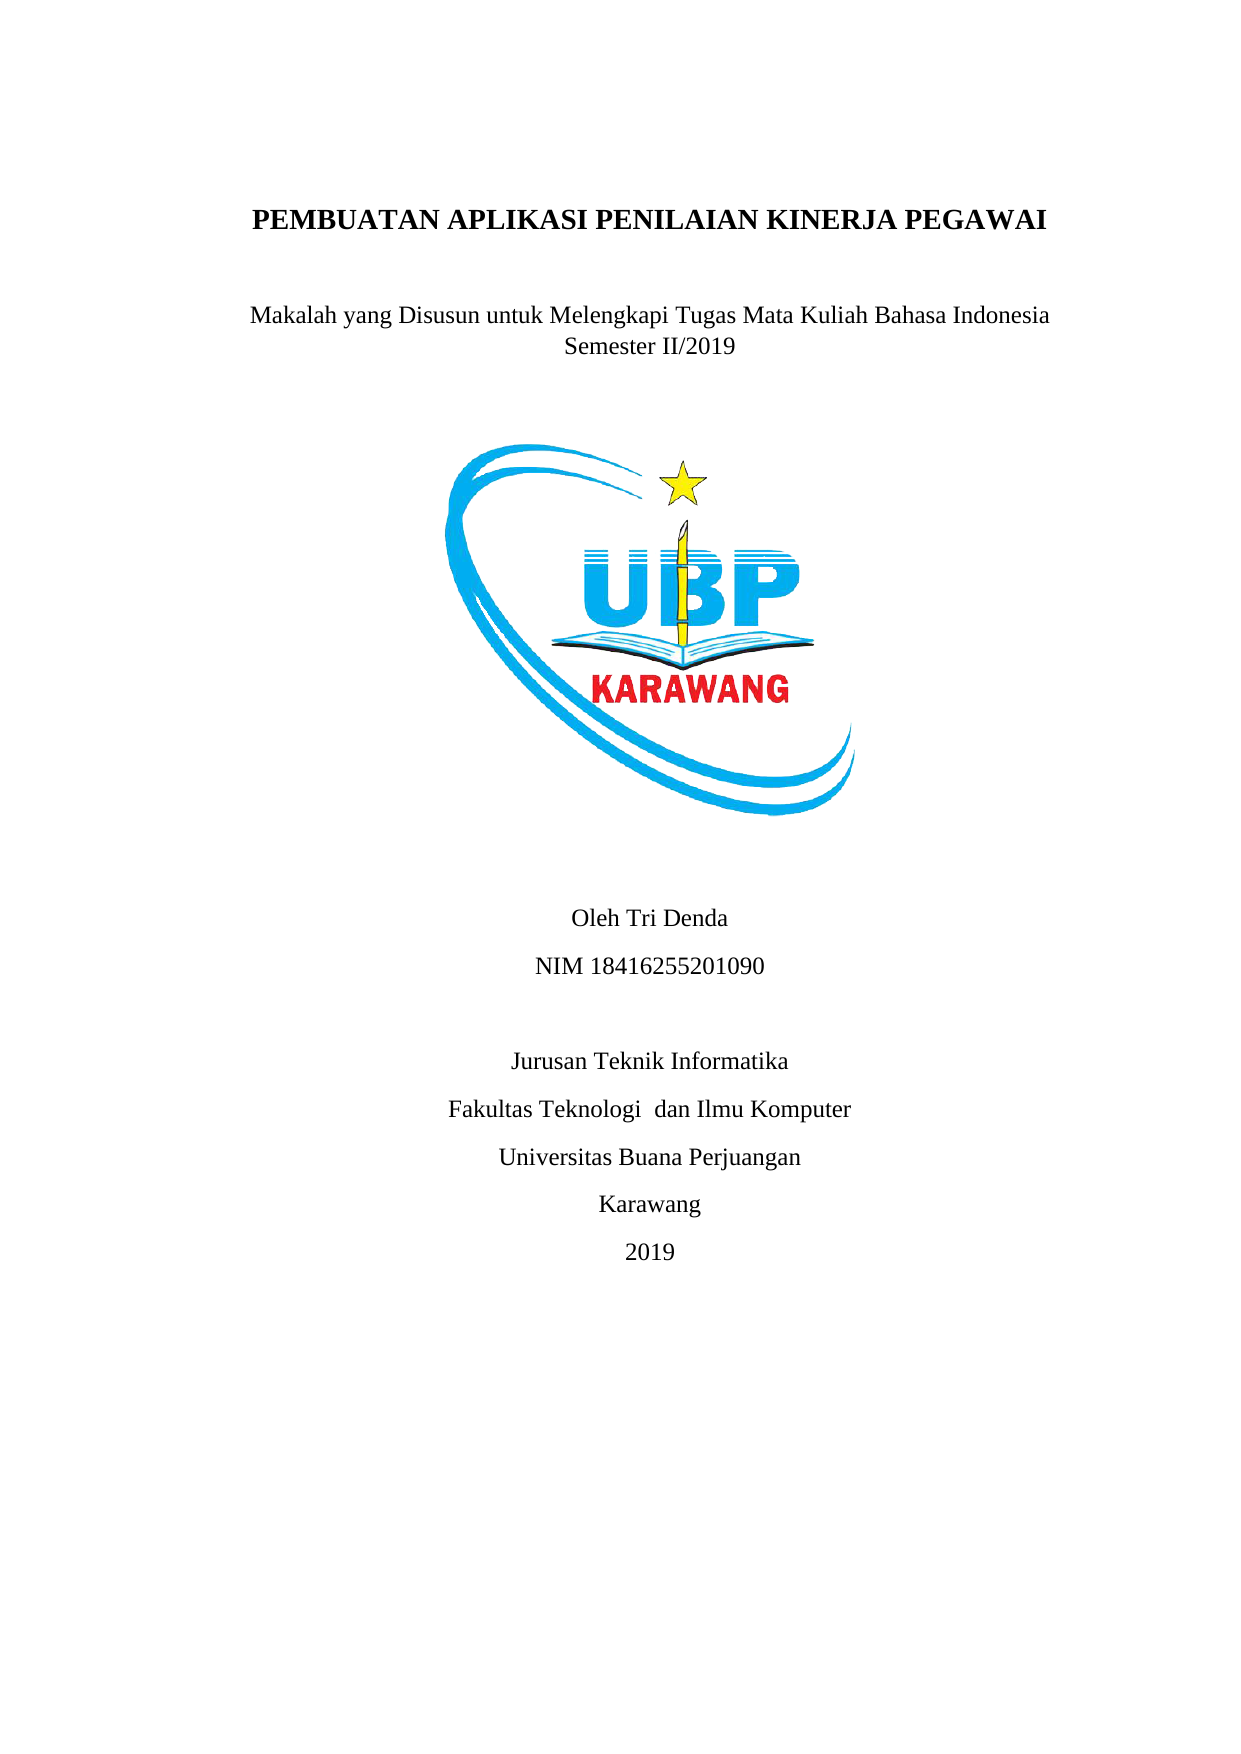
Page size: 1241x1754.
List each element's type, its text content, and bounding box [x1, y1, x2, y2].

text Makalah yang Disusun untuk Melengkapi Tugas Mata Kuliah Bahasa Indonesia Semester II/2019 [236, 300, 1063, 360]
picture [444, 426, 855, 837]
text Oleh Tri Denda [236, 903, 1063, 932]
text 2019 [236, 1237, 1063, 1266]
subtitle PEMBUATAN APLIKASI PENILAIAN KINERJA PEGAWAI [236, 202, 1063, 236]
text Universitas Buana Perjuangan [236, 1142, 1063, 1171]
text Karawang [236, 1189, 1063, 1218]
text Jurusan Teknik Informatika [236, 1046, 1063, 1075]
text Fakultas Teknologi dan Ilmu Komputer [236, 1094, 1063, 1123]
text NIM 18416255201090 [236, 951, 1063, 980]
